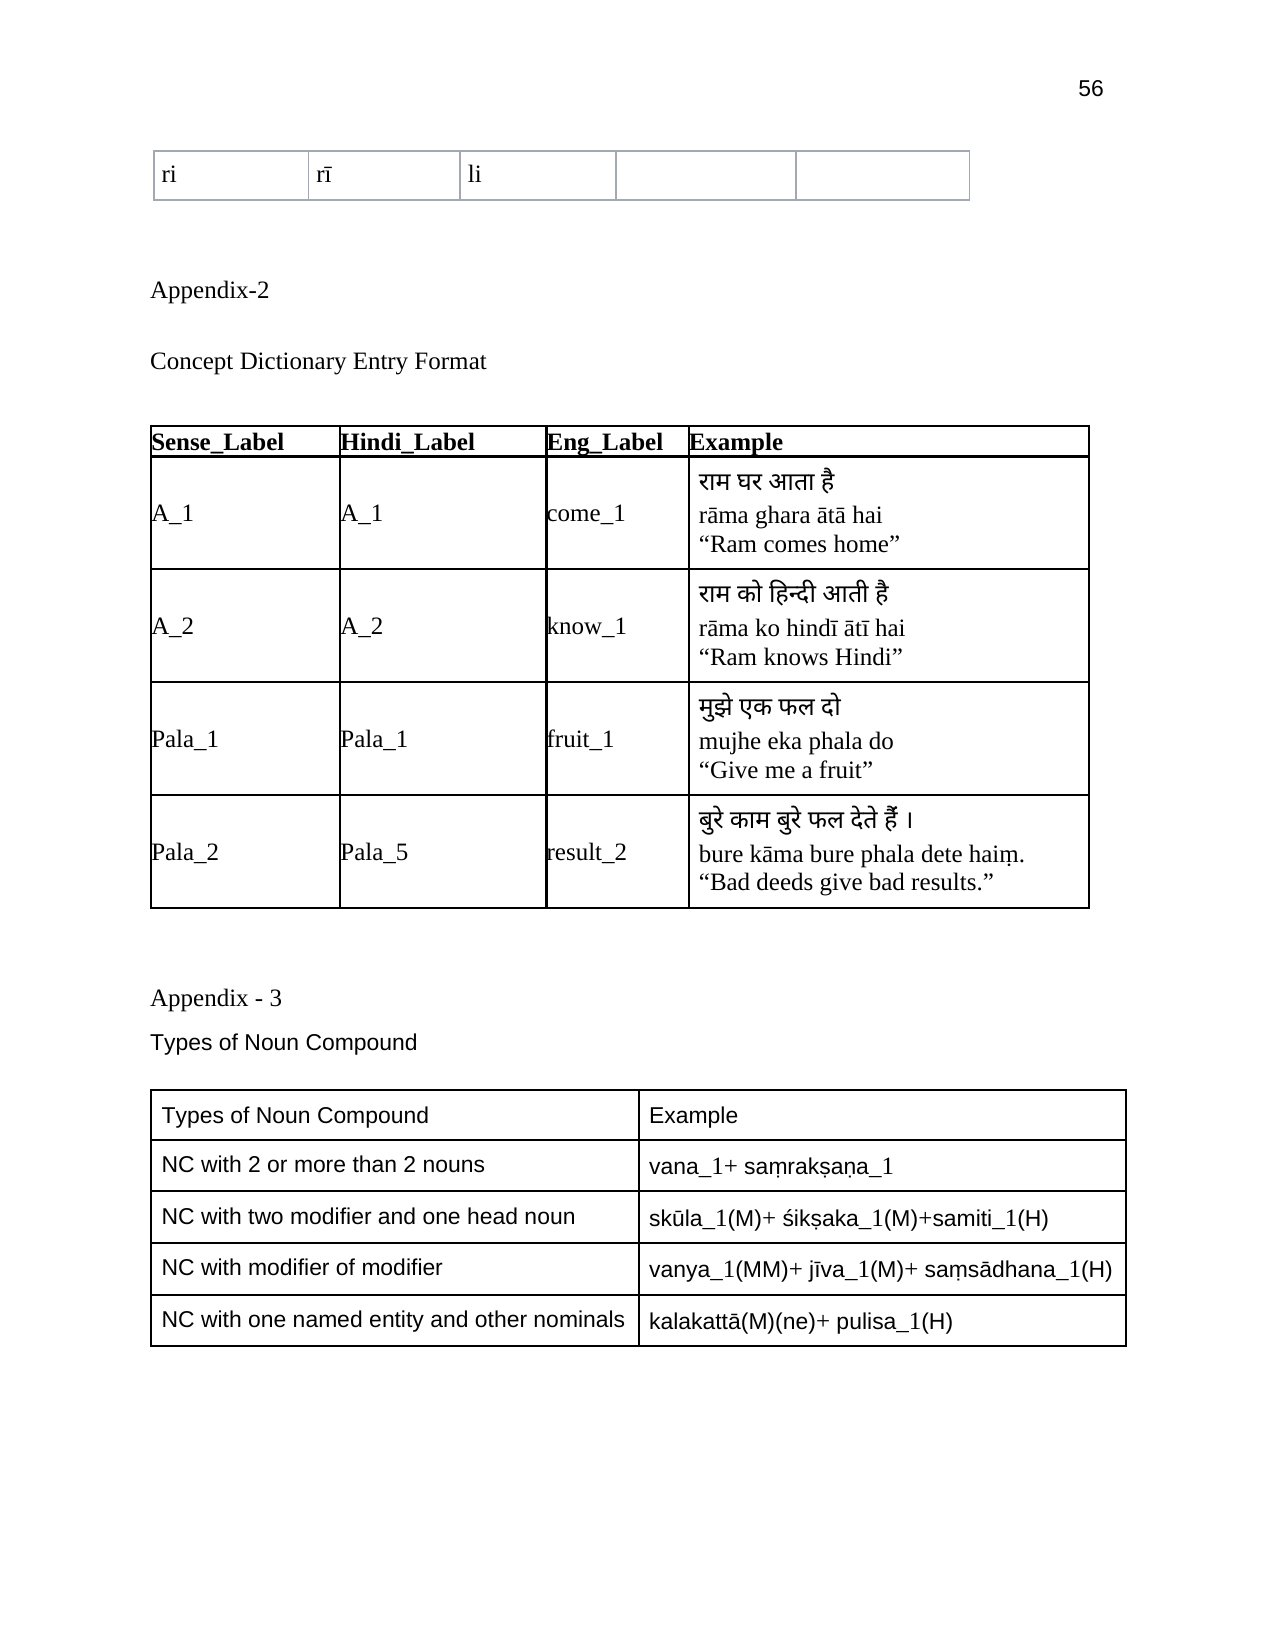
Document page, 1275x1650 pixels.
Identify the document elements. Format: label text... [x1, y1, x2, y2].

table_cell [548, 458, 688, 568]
subtitle Appendix-2 [150, 275, 1125, 304]
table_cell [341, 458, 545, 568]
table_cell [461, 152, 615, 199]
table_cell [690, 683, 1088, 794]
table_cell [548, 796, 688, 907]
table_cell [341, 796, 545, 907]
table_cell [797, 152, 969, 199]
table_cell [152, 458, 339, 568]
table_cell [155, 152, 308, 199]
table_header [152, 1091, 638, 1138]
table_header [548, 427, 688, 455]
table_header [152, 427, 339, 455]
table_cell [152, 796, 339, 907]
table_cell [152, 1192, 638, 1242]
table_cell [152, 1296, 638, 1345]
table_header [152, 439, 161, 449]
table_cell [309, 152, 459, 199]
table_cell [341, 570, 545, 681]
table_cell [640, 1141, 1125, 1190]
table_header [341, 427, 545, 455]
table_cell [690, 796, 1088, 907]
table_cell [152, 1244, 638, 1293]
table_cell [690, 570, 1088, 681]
subtitle Concept Dictionary Entry Format [150, 346, 1125, 375]
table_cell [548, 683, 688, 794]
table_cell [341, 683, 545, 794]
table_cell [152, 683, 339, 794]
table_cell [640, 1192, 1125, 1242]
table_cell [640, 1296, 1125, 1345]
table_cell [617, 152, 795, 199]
text Types of Noun Compound [150, 1029, 1125, 1055]
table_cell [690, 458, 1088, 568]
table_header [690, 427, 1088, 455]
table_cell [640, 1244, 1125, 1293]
subtitle Appendix - 3 [150, 983, 1125, 1012]
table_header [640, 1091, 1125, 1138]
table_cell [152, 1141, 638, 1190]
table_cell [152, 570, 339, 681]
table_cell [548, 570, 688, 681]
